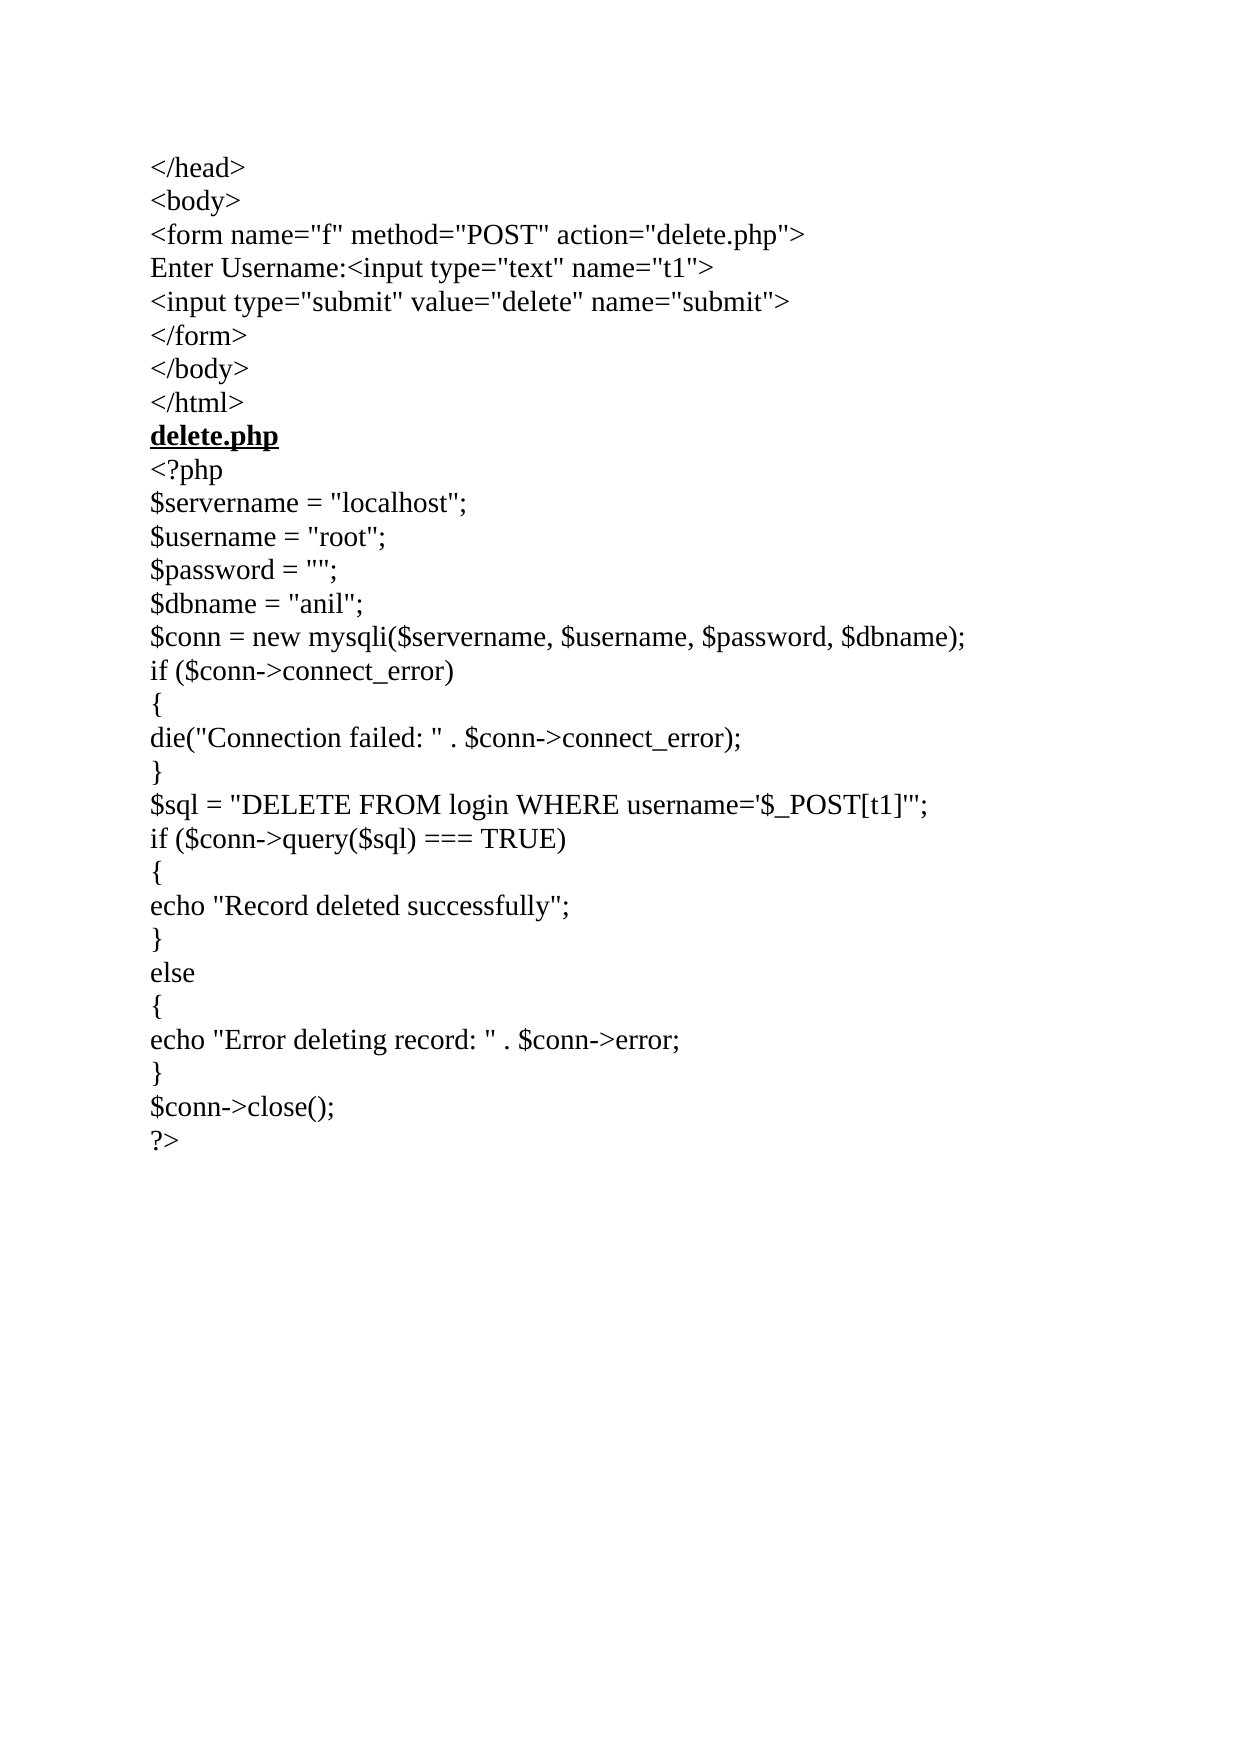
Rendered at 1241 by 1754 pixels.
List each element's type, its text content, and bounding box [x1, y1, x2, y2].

text </body> [150, 351, 1090, 385]
text $username = "root"; [150, 519, 1090, 552]
text else [150, 955, 1090, 988]
text <body> [150, 183, 1090, 217]
text $sql = "DELETE FROM login WHERE username='$_POST[t1]'"; [150, 787, 1090, 821]
text $conn->close(); [150, 1089, 1090, 1123]
text $dbname = "anil"; [150, 586, 1090, 619]
text $password = ""; [150, 552, 1090, 586]
text delete.php [150, 418, 1090, 452]
text <form name="f" method="POST" action="delete.php"> [150, 217, 1090, 251]
text </form> [150, 318, 1090, 351]
text die("Connection failed: " . $conn->connect_error); [150, 720, 1090, 754]
text $conn = new mysqli($servername, $username, $password, $dbname); [150, 619, 1090, 653]
text <input type="submit" value="delete" name="submit"> [150, 284, 1090, 318]
text } [150, 754, 1090, 787]
text echo "Error deleting record: " . $conn->error; [150, 1022, 1090, 1056]
text $servername = "localhost"; [150, 485, 1090, 519]
text { [150, 854, 1090, 888]
text </head> [150, 150, 1090, 183]
text Enter Username:<input type="text" name="t1"> [150, 251, 1090, 284]
text <?php [150, 452, 1090, 485]
text } [150, 921, 1090, 955]
text ?> [150, 1123, 1090, 1156]
text if ($conn->query($sql) === TRUE) [150, 821, 1090, 854]
text { [150, 988, 1090, 1022]
text echo "Record deleted successfully"; [150, 888, 1090, 921]
text { [150, 687, 1090, 720]
text } [150, 1056, 1090, 1089]
text if ($conn->connect_error) [150, 653, 1090, 687]
text </html> [150, 385, 1090, 418]
